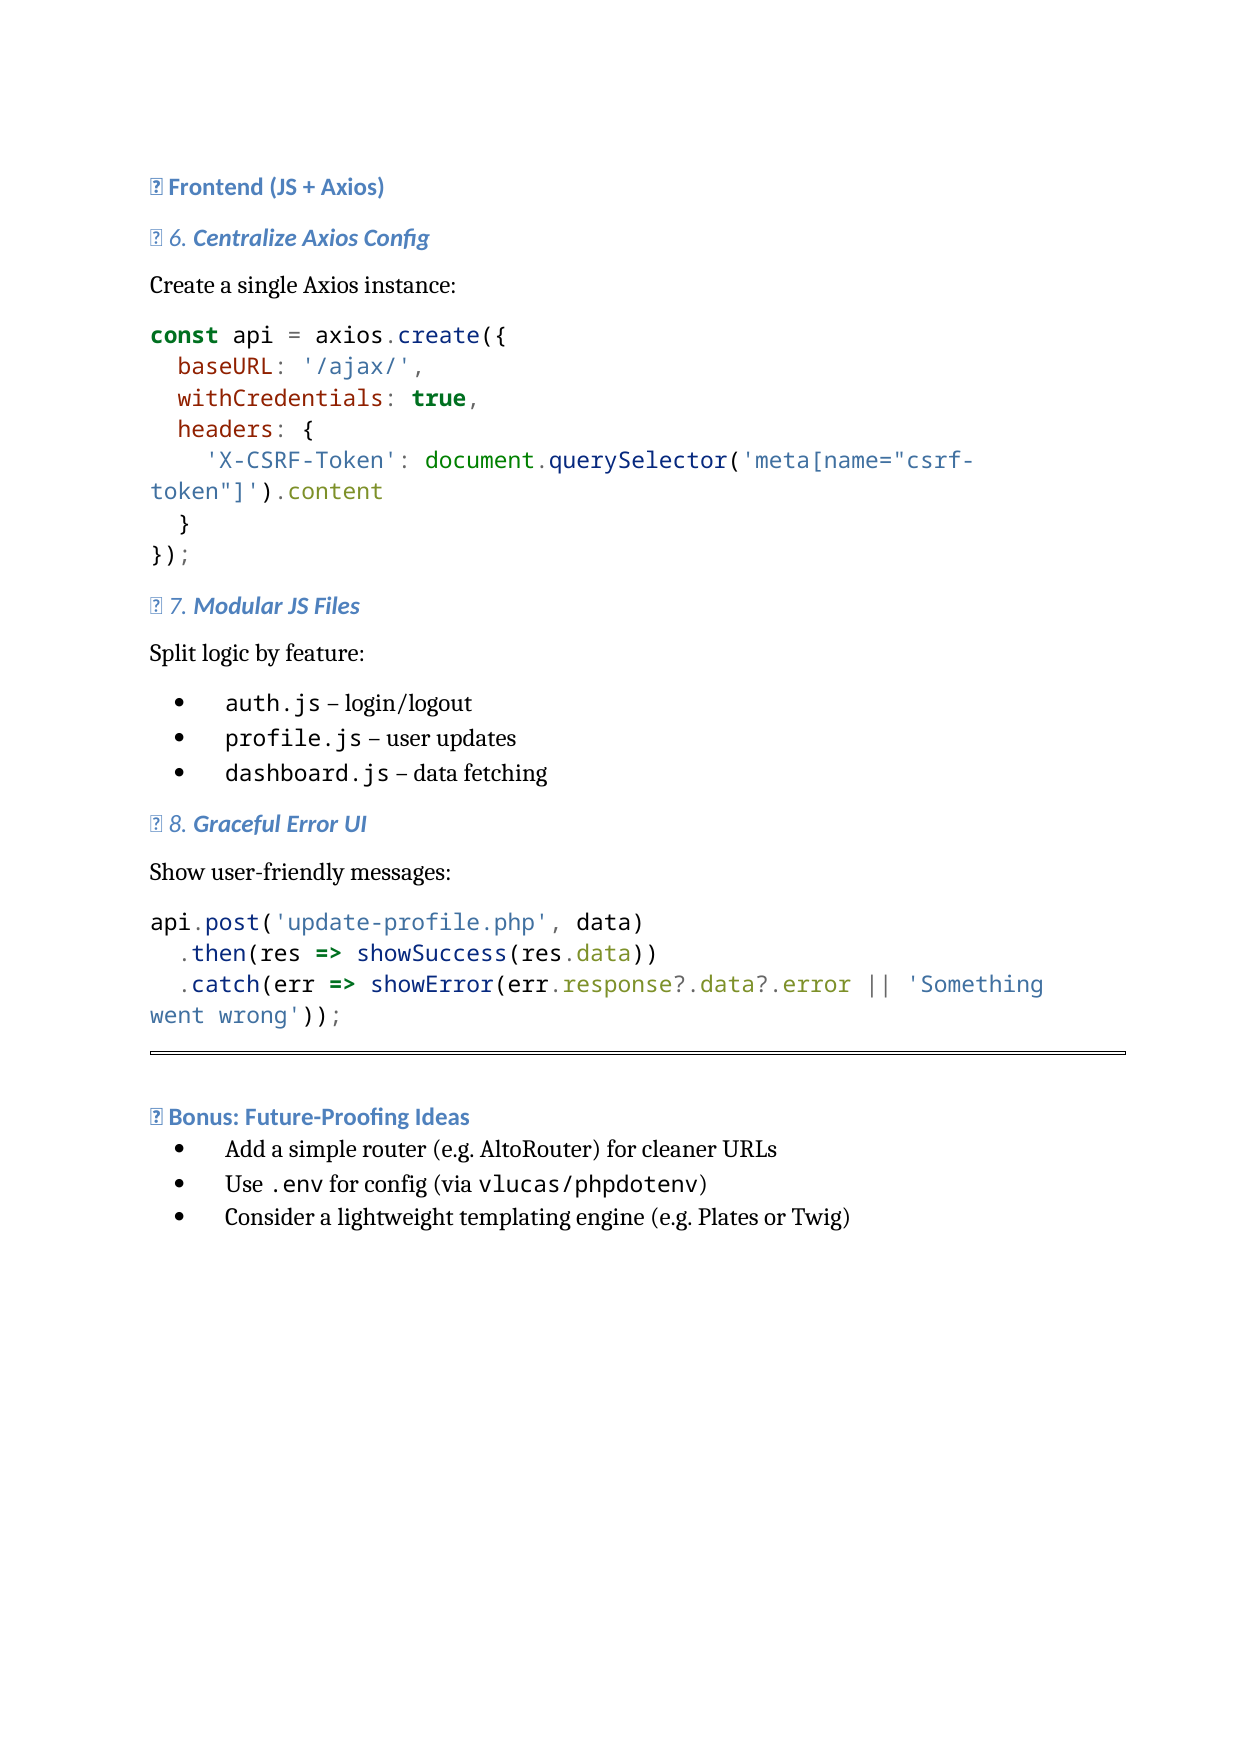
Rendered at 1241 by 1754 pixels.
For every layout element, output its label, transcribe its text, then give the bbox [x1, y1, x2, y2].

list dashboard.js – data fetching [175, 757, 1090, 788]
text api.post('update-profile.php', data) .then(res => showSuccess(res.data)) .catch(err => showError(err.response?.data?.error || 'Something went wrong')); [150, 905, 1090, 1030]
text const api = axios.create({ baseURL: '/ajax/', withCredentials: true, headers: { 'X-CSRF-Token': document.querySelector('meta[name="csrf-token"]').content } }); [150, 319, 1090, 569]
list Consider a lightweight templating engine (e.g. Plates or Twig) [175, 1203, 1090, 1231]
text Create a single Axios instance: [150, 271, 1090, 300]
list profile.js – user updates [175, 722, 1090, 753]
list Add a simple router (e.g. AltoRouter) for cleaner URLs [175, 1135, 1090, 1164]
text Split logic by feature: [150, 639, 1090, 668]
subtitle 🧠 Bonus: Future-Proofing Ideas [150, 1101, 1090, 1131]
subtitle 🎨 Frontend (JS + Axios) [150, 171, 1090, 201]
subtitle ✅ 6. Centralize Axios Config [150, 222, 1090, 253]
subtitle ✅ 7. Modular JS Files [150, 590, 1090, 620]
subtitle ✅ 8. Graceful Error UI [150, 809, 1090, 839]
text Show user-friendly messages: [150, 858, 1090, 887]
list Use .env for config (via vlucas/phpdotenv) [175, 1168, 1090, 1199]
list auth.js – login/logout [175, 687, 1090, 718]
